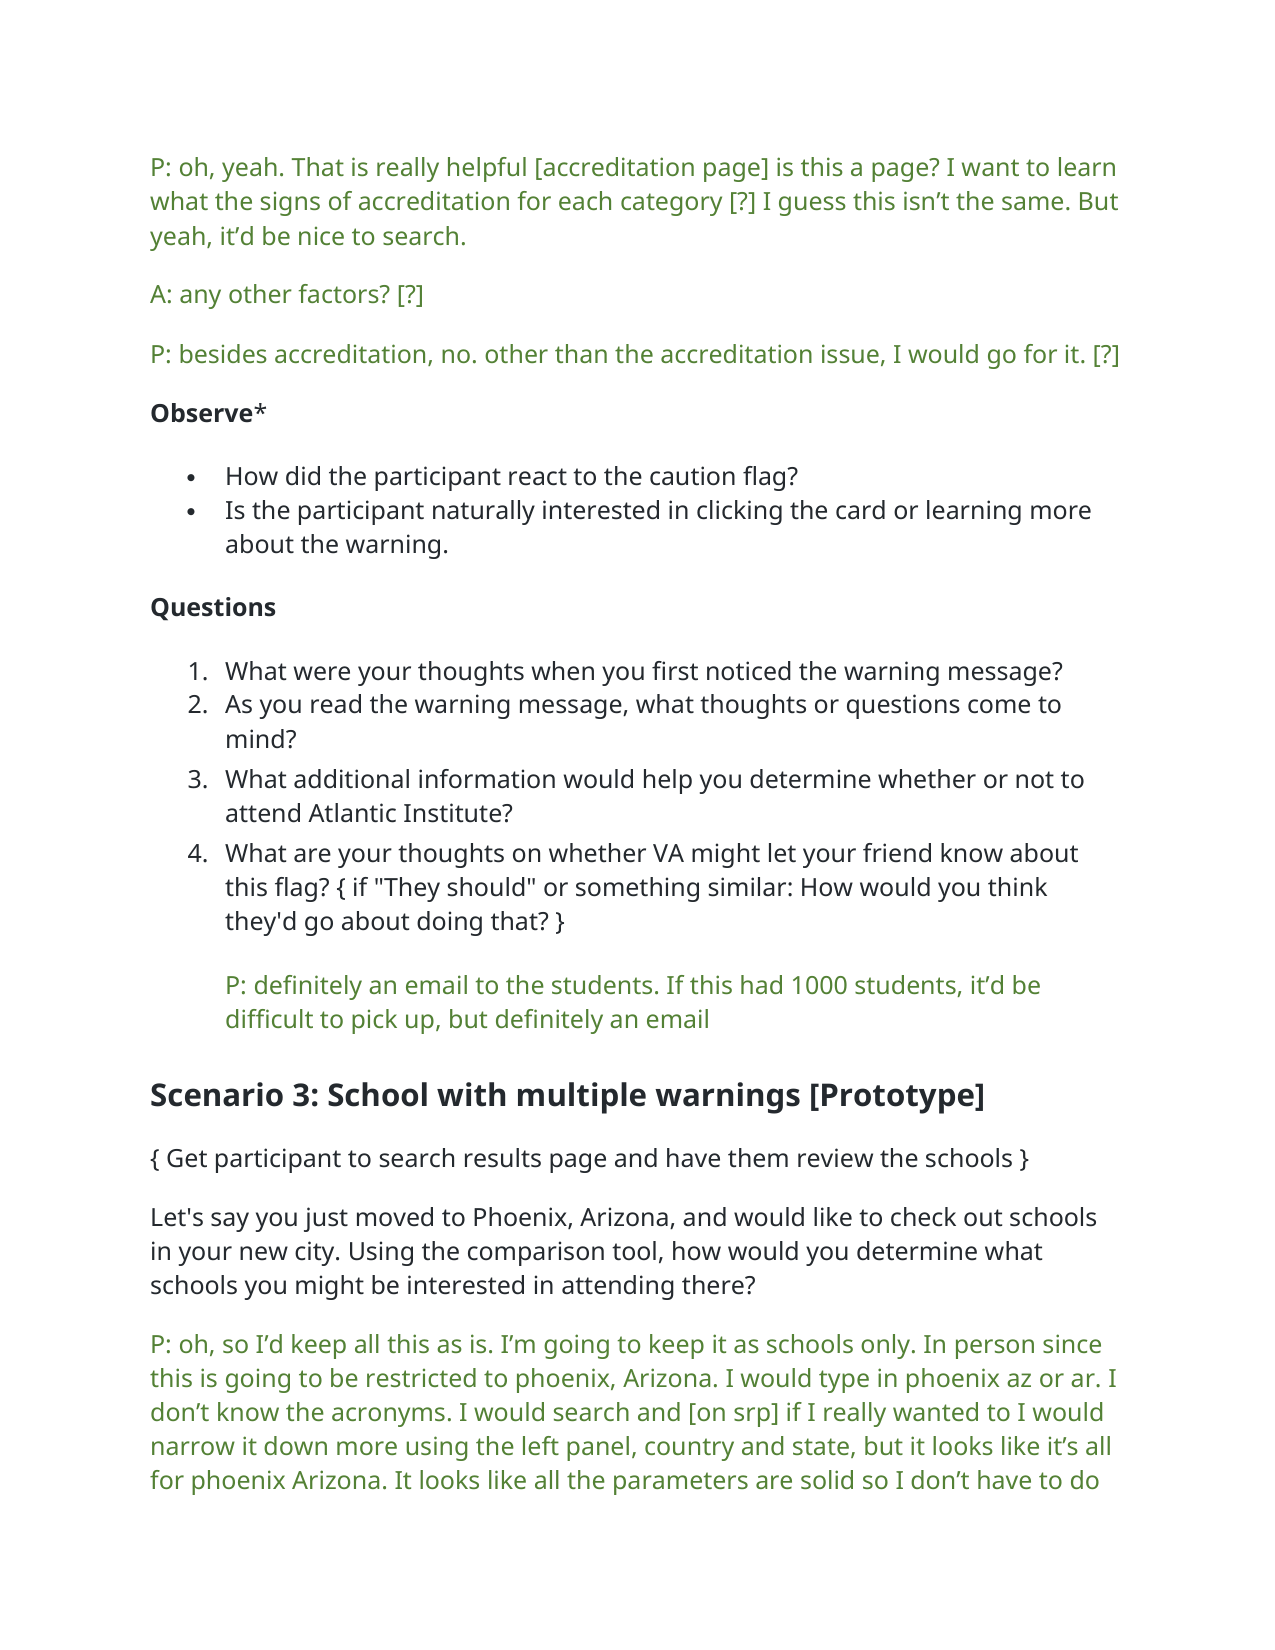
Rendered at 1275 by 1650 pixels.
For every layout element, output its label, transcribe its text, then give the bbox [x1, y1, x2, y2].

list How did the participant react to the caution flag? [187, 458, 1125, 493]
text Let's say you just moved to Phoenix, Arizona, and would like to check out schools in your new city. Using the comparison tool, how would you determine what schools you might be interested in attending there? [150, 1199, 1125, 1302]
text Observe* [150, 395, 1125, 429]
text A: any other factors? [?] [150, 277, 1125, 311]
list Is the participant naturally interested in clicking the card or learning more about the warning. [187, 493, 1125, 561]
text P: definitely an email to the students. If this had 1000 students, it’d be difficult to pick up, but definitely an email [225, 967, 1125, 1035]
list What were your thoughts when you first noticed the warning message? [187, 653, 1125, 687]
text P: besides accreditation, no. other than the accreditation issue, I would go for it. [?] [150, 336, 1125, 370]
subtitle Scenario 3: School with multiple warnings [Prototype] [150, 1073, 1125, 1116]
text P: oh, yeah. That is really helpful [accreditation page] is this a page? I want to learn what the signs of accreditation for each category [?] I guess this isn’t the same. But yeah, it’d be nice to search. [150, 150, 1125, 252]
list What are your thoughts on whether VA might let your friend know about this flag? { if "They should" or something similar: How would you think they'd go about doing that? } [187, 836, 1125, 938]
text Questions [150, 590, 1125, 624]
list What additional information would help you determine whether or not to attend Atlantic Institute? [187, 762, 1125, 830]
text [150, 1327, 1125, 1497]
text { Get participant to search results page and have them review the schools } [150, 1141, 1125, 1174]
list As you read the warning message, what thoughts or questions come to mind? [187, 687, 1125, 755]
